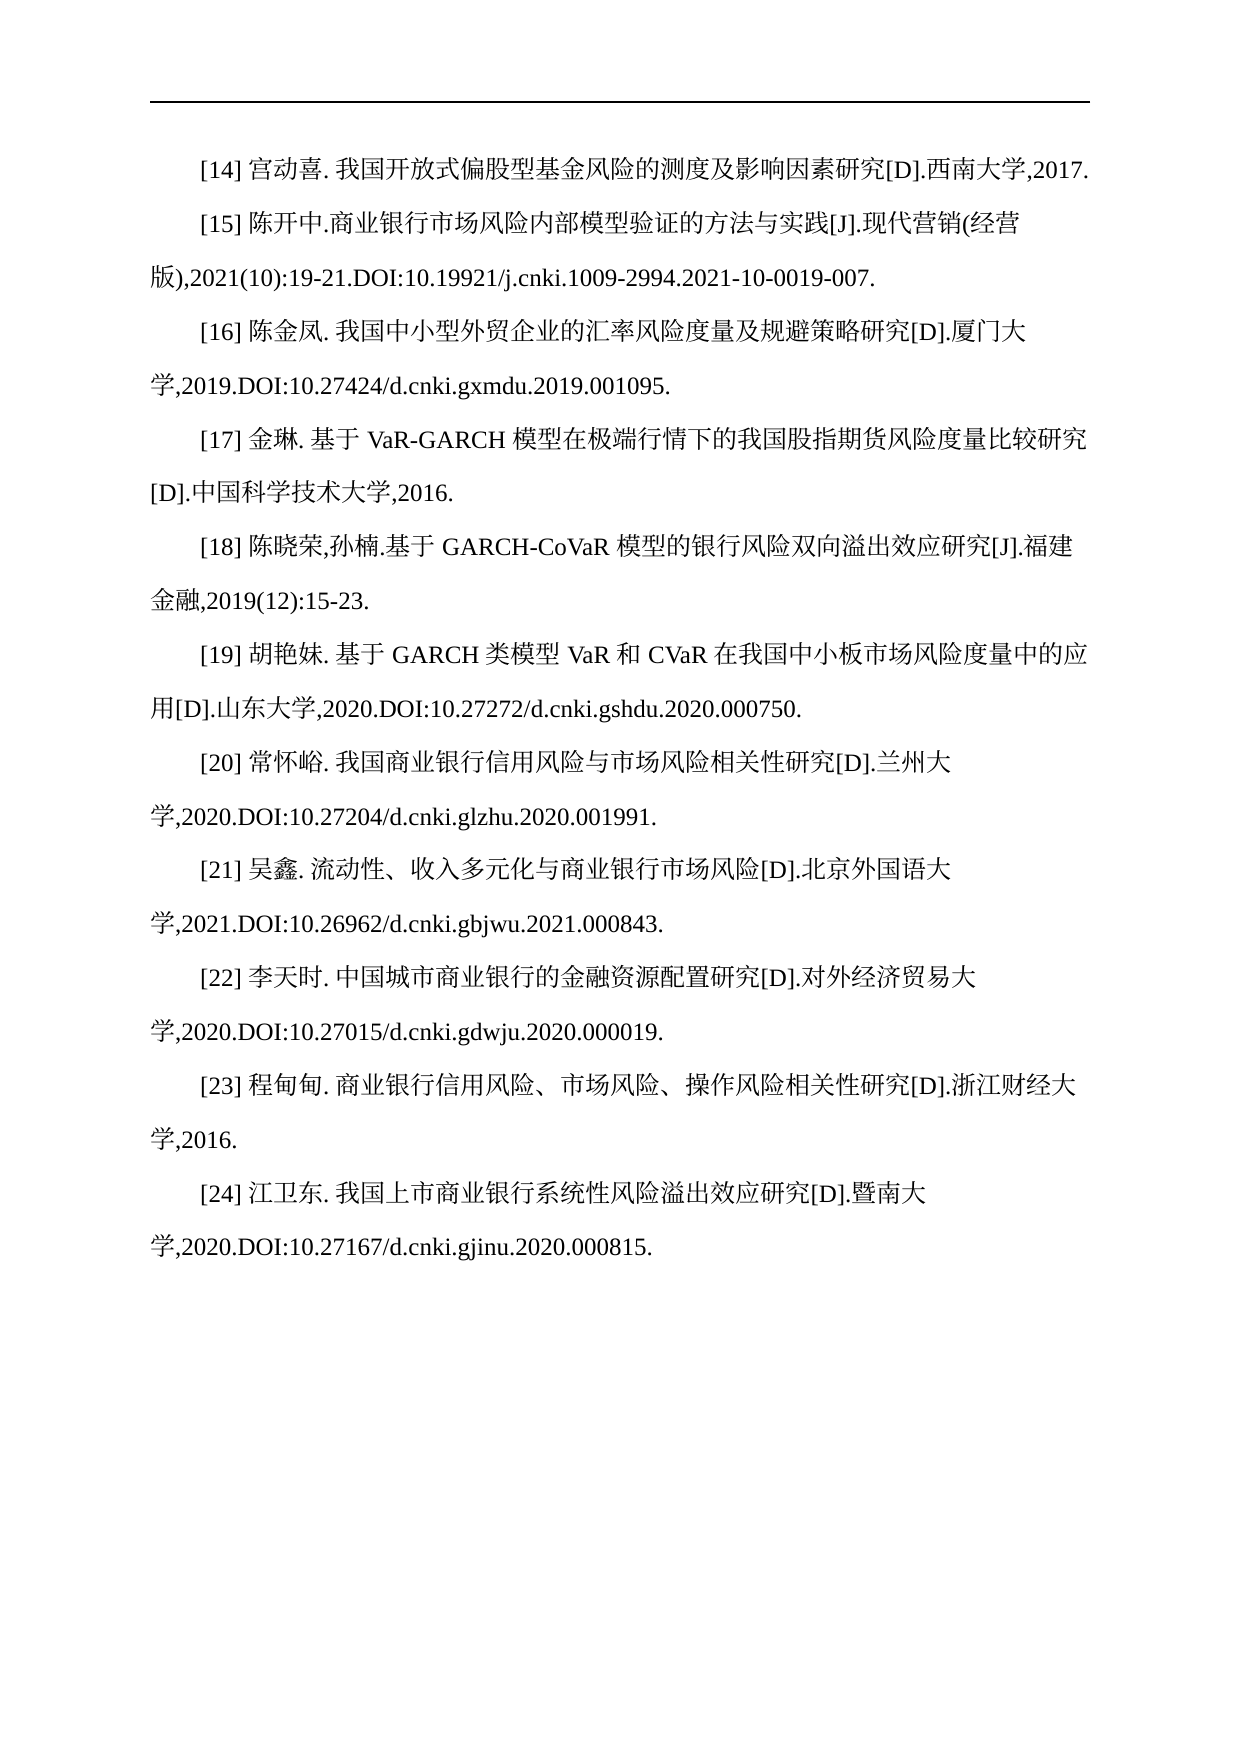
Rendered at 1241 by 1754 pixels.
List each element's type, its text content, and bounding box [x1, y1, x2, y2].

text [20] 常怀峪. 我国商业银行信用风险与市场风险相关性研究[D].兰州大学,2020.DOI:10.27204/d.cnki.glzhu.2020.001991. [150, 742, 1090, 832]
text [21] 吴鑫. 流动性、收入多元化与商业银行市场风险[D].北京外国语大学,2021.DOI:10.26962/d.cnki.gbjwu.2021.000843. [150, 850, 1090, 940]
text [17] 金琳. 基于 VaR-GARCH 模型在极端行情下的我国股指期货风险度量比较研究[D].中国科学技术大学,2016. [150, 419, 1090, 509]
text [18] 陈晓荣,孙楠.基于 GARCH-CoVaR 模型的银行风险双向溢出效应研究[J].福建金融,2019(12):15-23. [150, 527, 1090, 617]
text [16] 陈金凤. 我国中小型外贸企业的汇率风险度量及规避策略研究[D].厦门大学,2019.DOI:10.27424/d.cnki.gxmdu.2019.001095. [150, 312, 1090, 401]
text [23] 程甸甸. 商业银行信用风险、市场风险、操作风险相关性研究[D].浙江财经大学,2016. [150, 1066, 1090, 1155]
text [22] 李天时. 中国城市商业银行的金融资源配置研究[D].对外经济贸易大学,2020.DOI:10.27015/d.cnki.gdwju.2020.000019. [150, 958, 1090, 1048]
text [15] 陈开中.商业银行市场风险内部模型验证的方法与实践[J].现代营销(经营版),2021(10):19-21.DOI:10.19921/j.cnki.1009-2994.2021-10-0019-007. [150, 204, 1090, 294]
text [14] 宫动喜. 我国开放式偏股型基金风险的测度及影响因素研究[D].西南大学,2017. [150, 150, 1090, 186]
text [19] 胡艳妹. 基于 GARCH 类模型 VaR 和 CVaR 在我国中小板市场风险度量中的应用[D].山东大学,2020.DOI:10.27272/d.cnki.gshdu.2020.000750. [150, 635, 1090, 724]
text [24] 江卫东. 我国上市商业银行系统性风险溢出效应研究[D].暨南大学,2020.DOI:10.27167/d.cnki.gjinu.2020.000815. [150, 1173, 1090, 1263]
